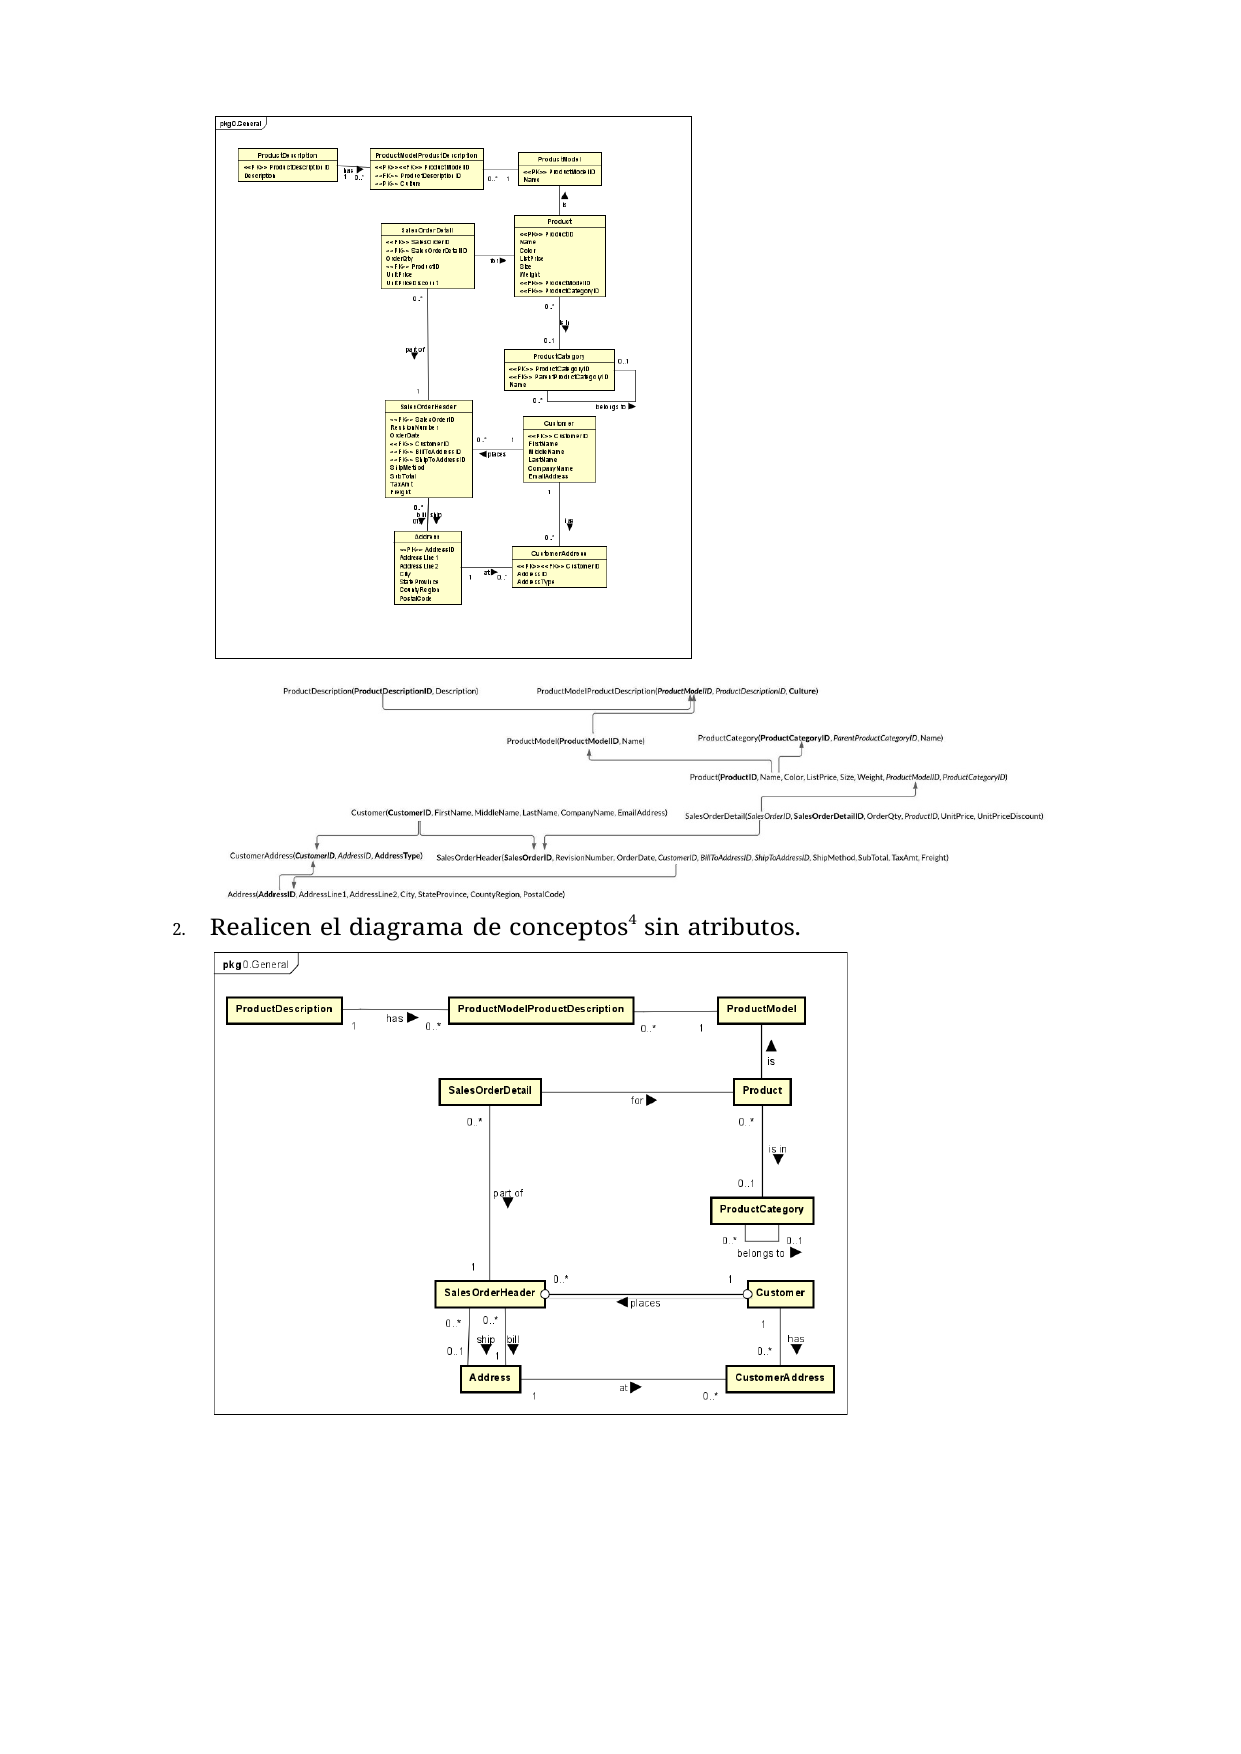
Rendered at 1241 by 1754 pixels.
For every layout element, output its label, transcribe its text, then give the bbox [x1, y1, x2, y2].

picture [210, 947, 852, 1420]
picture [209, 106, 700, 669]
picture [209, 670, 1059, 914]
list Realicen el diagrama de conceptos4 sin atributos. [172, 914, 1137, 940]
